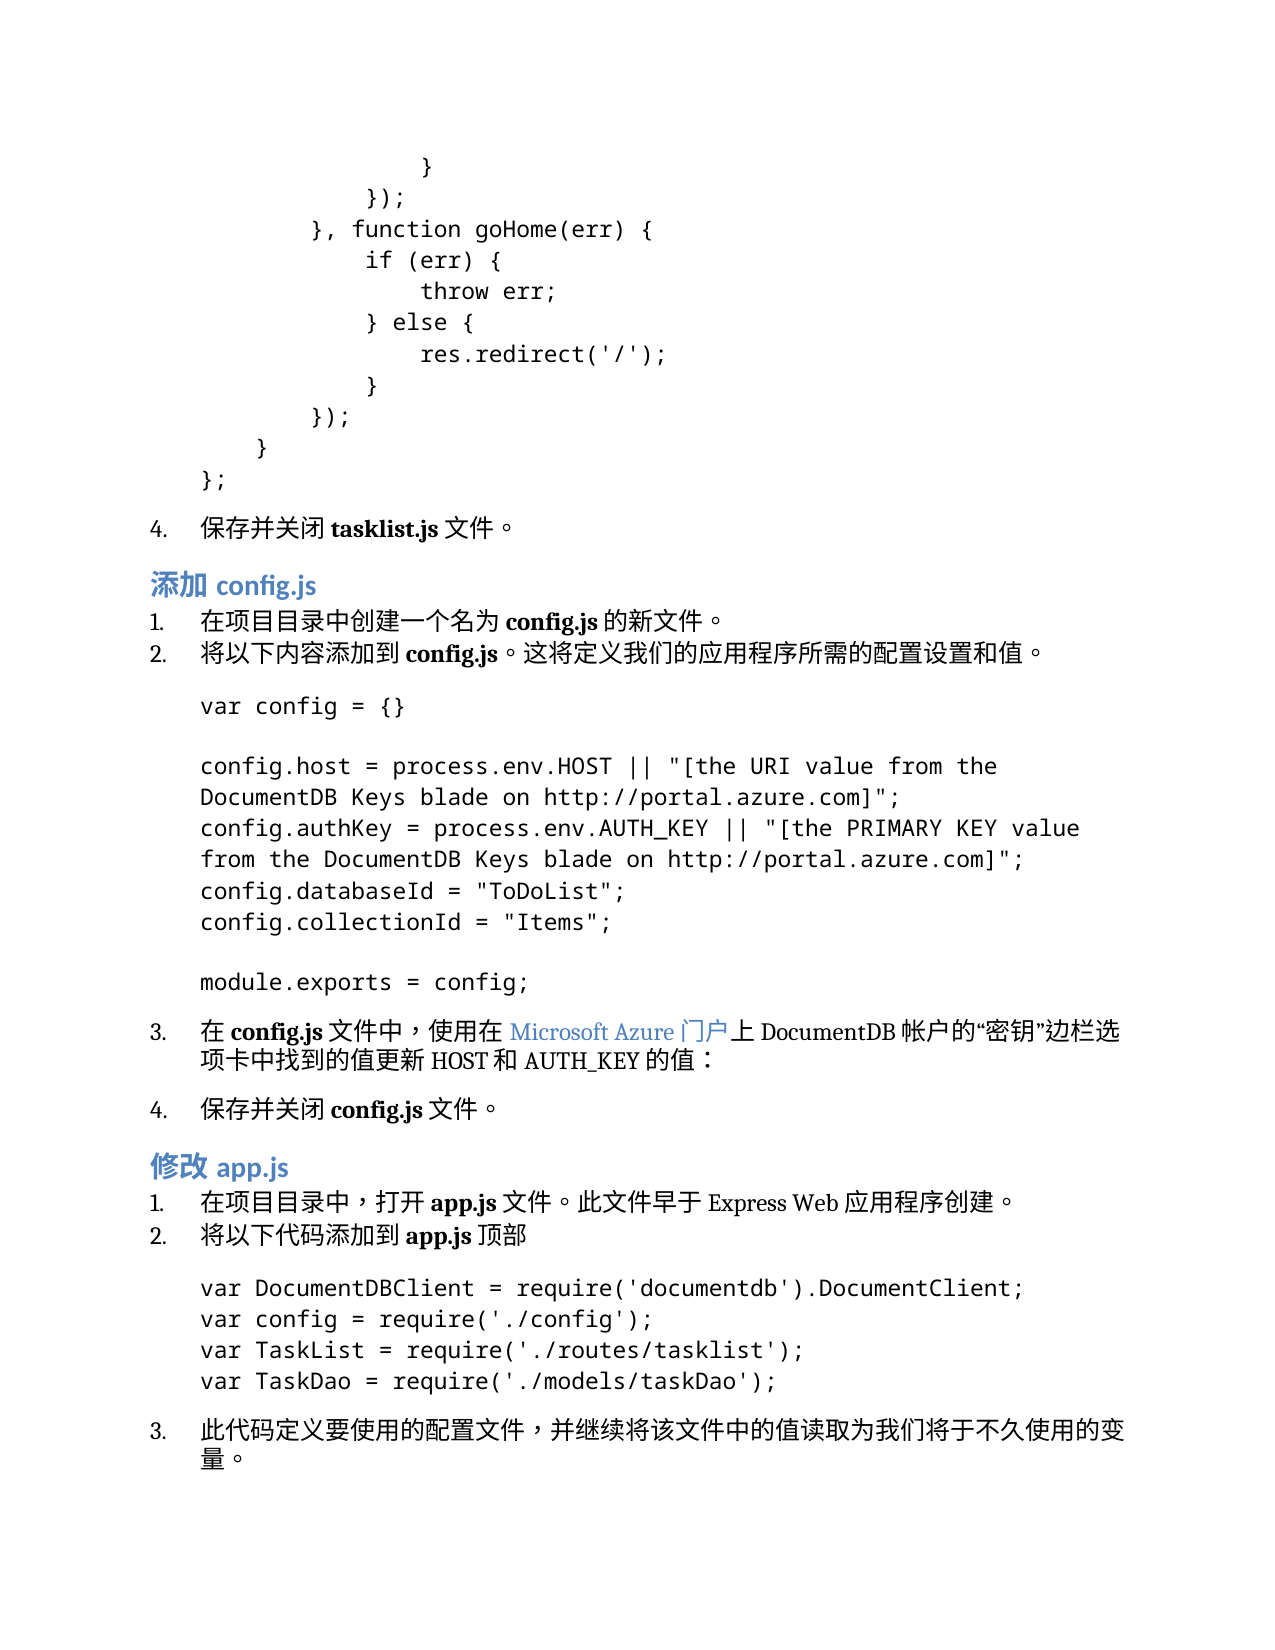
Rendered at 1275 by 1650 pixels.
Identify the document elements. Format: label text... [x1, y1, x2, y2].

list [150, 150, 1125, 494]
list var config = {} config.host = process.env.HOST || "[the URI value from the DocumentDB Keys blade on http://portal.azure.com]"; config.authKey = process.env.AUTH_KEY || "[the PRIMARY KEY value from the DocumentDB Keys blade on http://portal.azure.com]"; config.databaseId = "ToDoList"; config.collectionId = "Items"; module.exports = config; [150, 690, 1125, 997]
list 在项目目录中，打开 app.js 文件。此文件早于 Express Web 应用程序创建。 [150, 1189, 1125, 1218]
list 将以下代码添加到 app.js 顶部 [150, 1222, 1125, 1251]
subtitle 添加 config.js [150, 564, 1125, 604]
list 此代码定义要使用的配置文件，并继续将该文件中的值读取为我们将于不久使用的变量。 [150, 1417, 1125, 1475]
subtitle 修改 app.js [150, 1146, 1125, 1186]
list 将以下内容添加到 config.js。这将定义我们的应用程序所需的配置设置和值。 [150, 640, 1125, 669]
list 在项目目录中创建一个名为 config.js 的新文件。 [150, 608, 1125, 636]
list 保存并关闭 tasklist.js 文件。 [150, 514, 1125, 543]
list var DocumentDBClient = require('documentdb').DocumentClient; var config = require('./config'); var TaskList = require('./routes/tasklist'); var TaskDao = require('./models/taskDao'); [150, 1271, 1125, 1396]
list 保存并关闭 config.js 文件。 [150, 1096, 1125, 1125]
list 在 config.js 文件中，使用在 Microsoft Azure 门户上 DocumentDB 帐户的“密钥”边栏选项卡中找到的值更新 HOST 和 AUTH_KEY 的值： [150, 1018, 1125, 1076]
